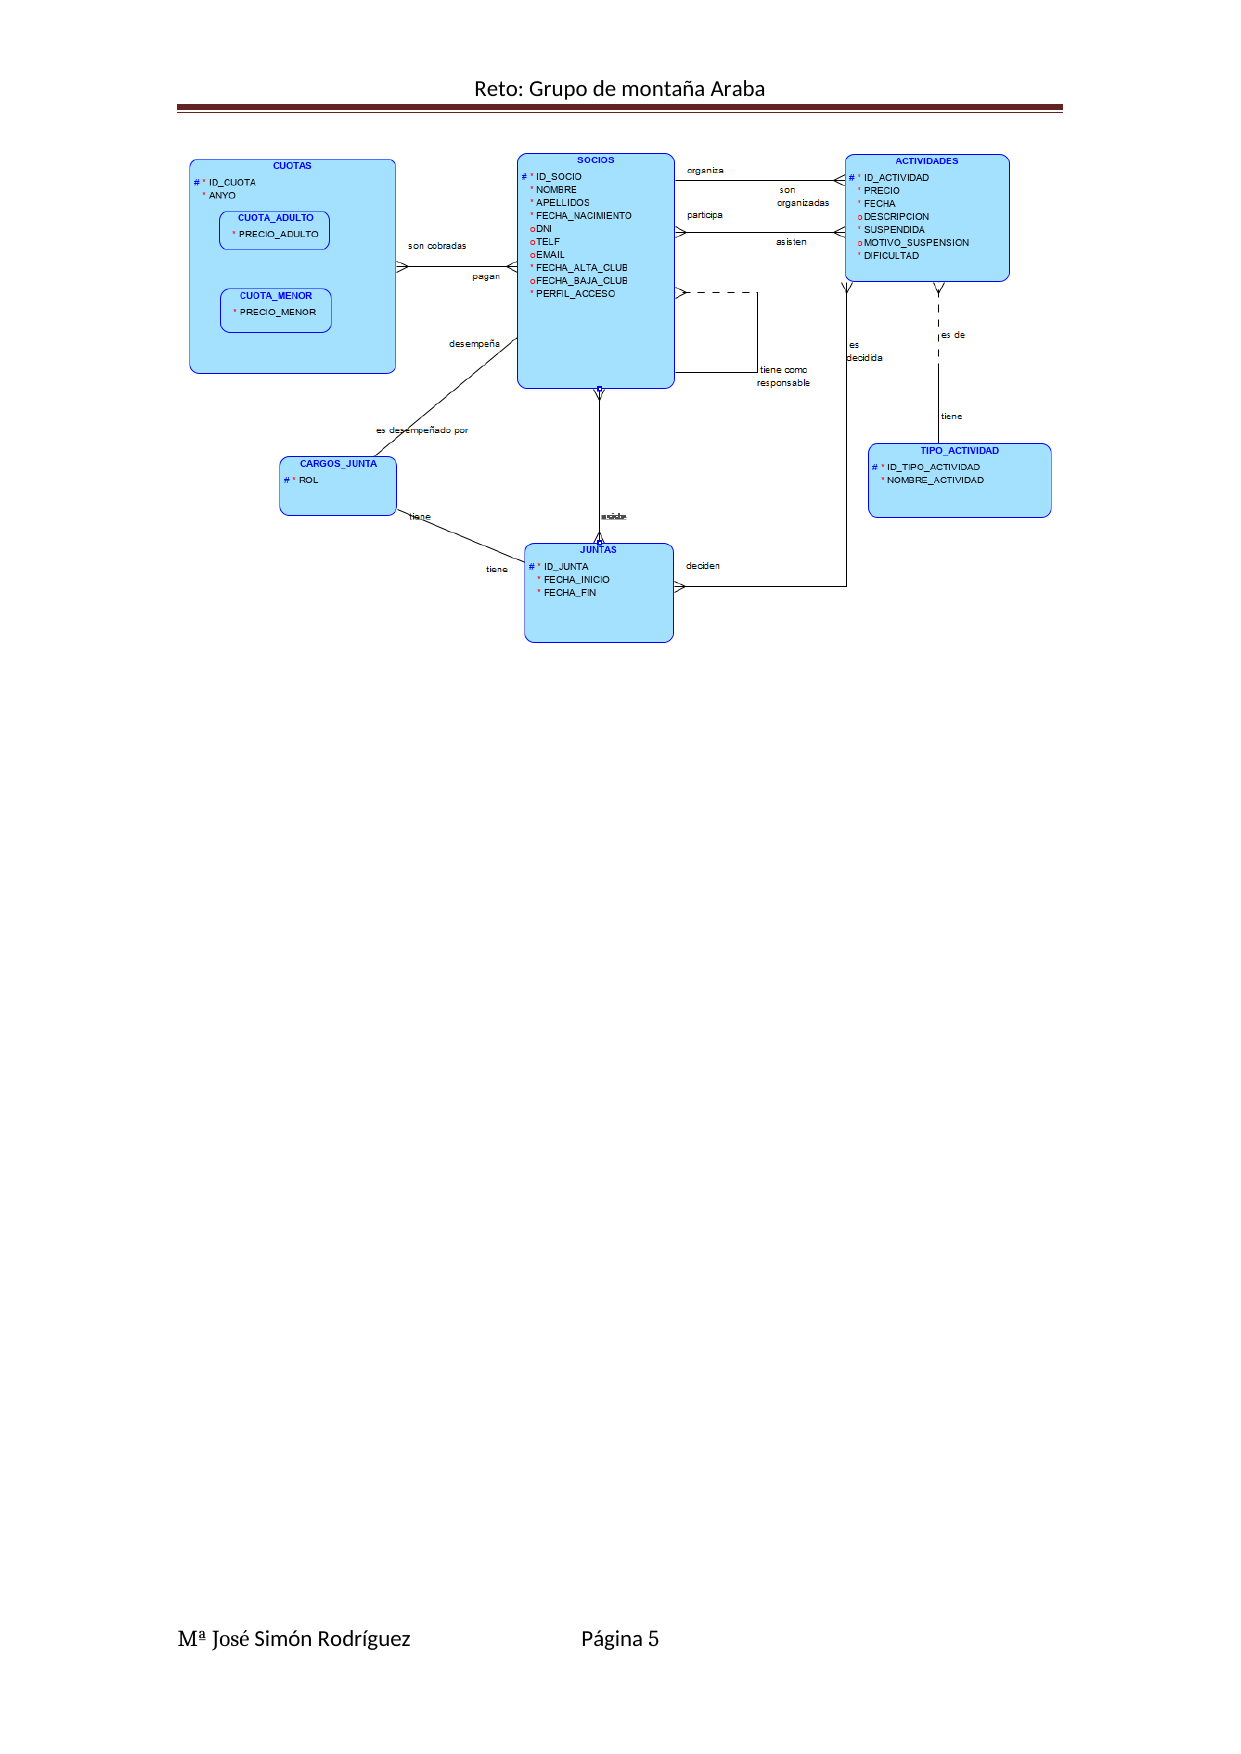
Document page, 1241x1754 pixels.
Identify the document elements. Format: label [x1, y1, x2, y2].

picture [177, 147, 1063, 648]
